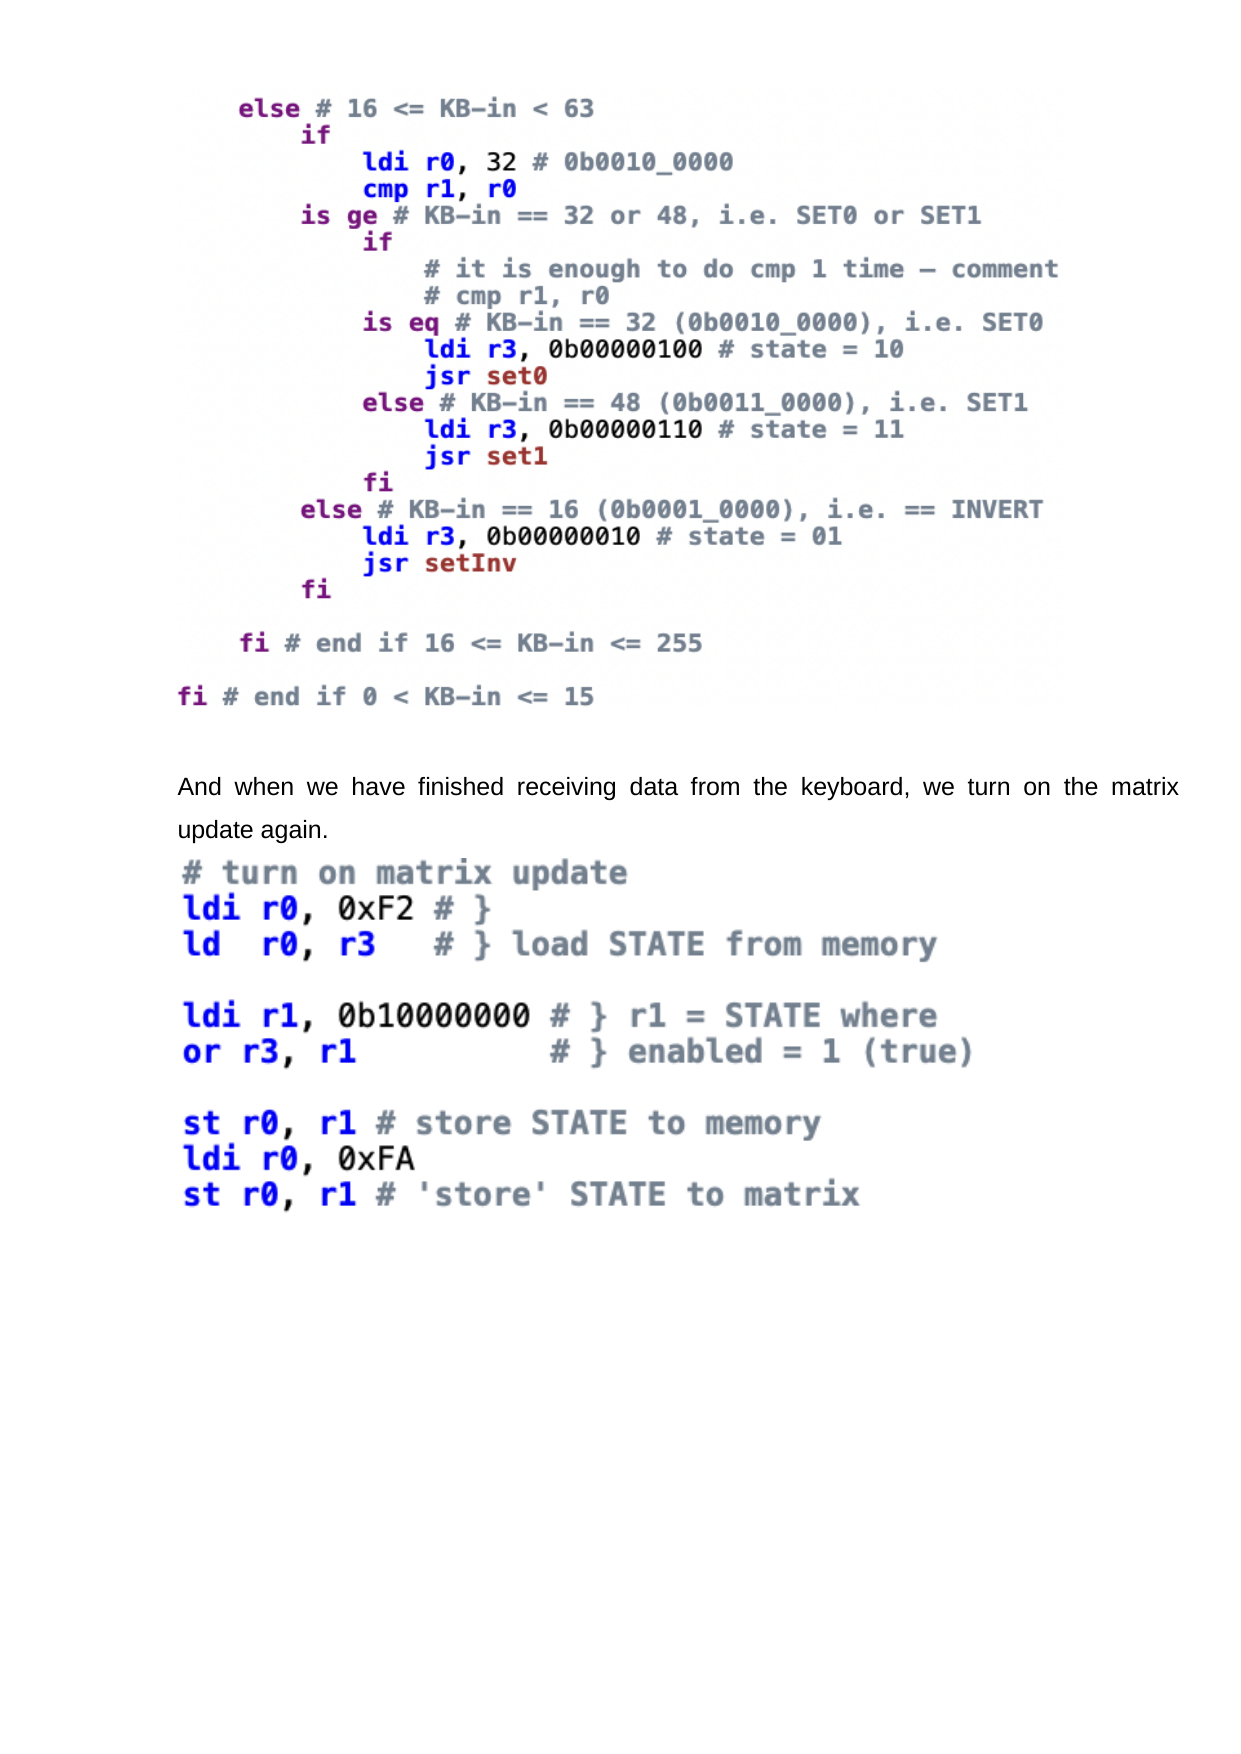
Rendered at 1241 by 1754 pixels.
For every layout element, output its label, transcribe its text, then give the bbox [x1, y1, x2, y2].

picture [177, 858, 975, 1213]
picture [177, 88, 1063, 709]
text And when we have finished receiving data from the keyboard, we turn on the matrix update again. [177, 772, 1181, 844]
